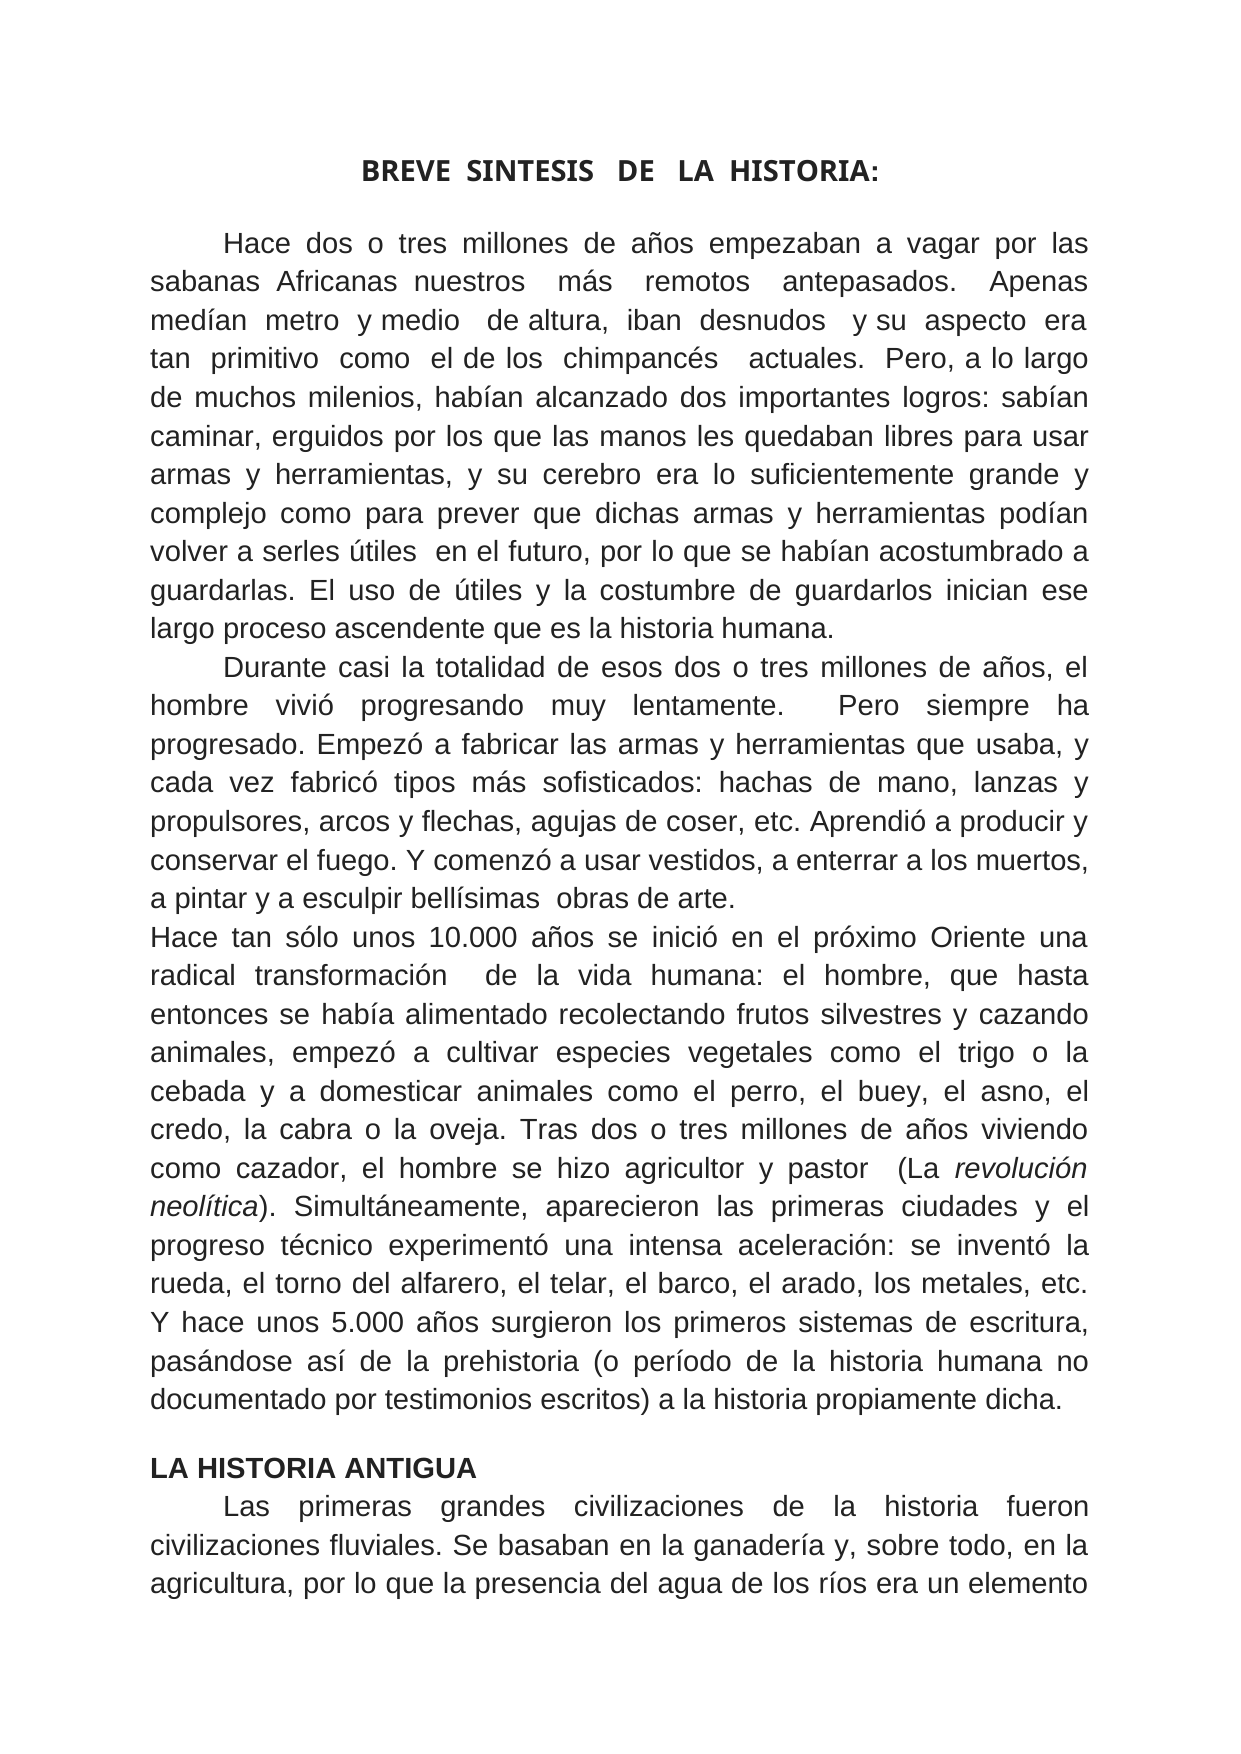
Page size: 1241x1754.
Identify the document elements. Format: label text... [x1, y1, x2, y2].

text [150, 1489, 1090, 1600]
text LA HISTORIA ANTIGUA [150, 1451, 1090, 1484]
text Hace dos o tres millones de años empezaban a vagar por las sabanas Africanas nuestros más remotos antepasados. Apenas medían metro y medio de altura, iban desnudos y su aspecto era tan primitivo como el de los chimpancés actuales. Pero, a lo largo de muchos milenios, habían alcanzado dos importantes logros: sabían caminar, erguidos por los que las manos les quedaban libres para usar armas y herramientas, y su cerebro era lo suficientemente grande y complejo como para prever que dichas armas y herramientas podían volver a serles útiles en el futuro, por lo que se habían acostumbrado a guardarlas. El uso de útiles y la costumbre de guardarlos inician ese largo proceso ascendente que es la historia humana. [150, 226, 1090, 645]
text Durante casi la totalidad de esos dos o tres millones de años, el hombre vivió progresando muy lentamente. Pero siempre ha progresado. Empezó a fabricar las armas y herramientas que usaba, y cada vez fabricó tipos más sofisticados: hachas de mano, lanzas y propulsores, arcos y flechas, agujas de coser, etc. Aprendió a producir y conservar el fuego. Y comenzó a usar vestidos, a enterrar a los muertos, a pintar y a esculpir bellísimas obras de arte. [150, 650, 1090, 914]
text BREVE SINTESIS DE LA HISTORIA: [150, 150, 1090, 190]
text Hace tan sólo unos 10.000 años se inició en el próximo Oriente una radical transformación de la vida humana: el hombre, que hasta entonces se había alimentado recolectando frutos silvestres y cazando animales, empezó a cultivar especies vegetales como el trigo o la cebada y a domesticar animales como el perro, el buey, el asno, el credo, la cabra o la oveja. Tras dos o tres millones de años viviendo como cazador, el hombre se hizo agricultor y pastor (La revolución neolítica). Simultáneamente, aparecieron las primeras ciudades y el progreso técnico experimentó una intensa aceleración: se inventó la rueda, el torno del alfarero, el telar, el barco, el arado, los metales, etc. Y hace unos 5.000 años surgieron los primeros sistemas de escritura, pasándose así de la prehistoria (o período de la historia humana no documentado por testimonios escritos) a la historia propiamente dicha. [150, 919, 1090, 1416]
